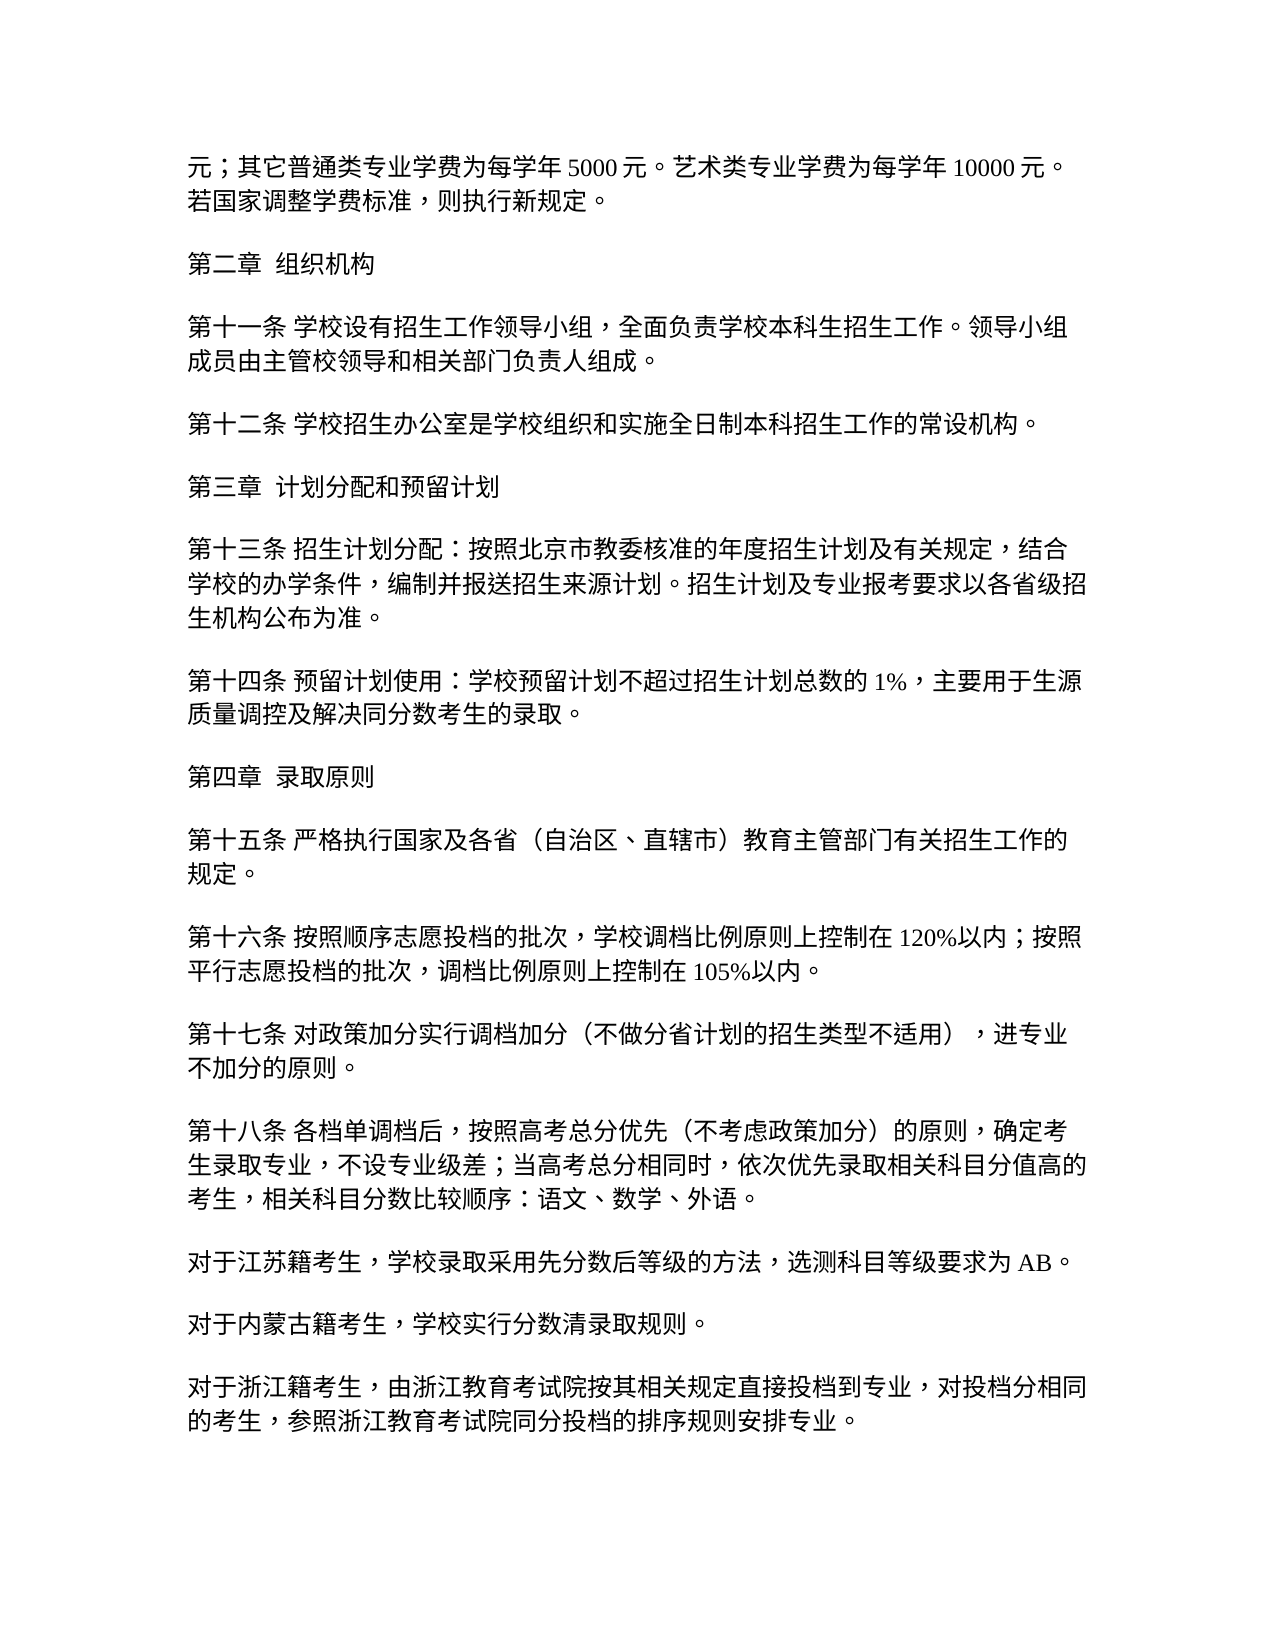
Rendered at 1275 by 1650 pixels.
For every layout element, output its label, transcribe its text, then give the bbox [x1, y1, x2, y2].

text 第二章 组织机构 [187, 247, 1087, 281]
text 第十二条 学校招生办公室是学校组织和实施全日制本科招生工作的常设机构。 [187, 407, 1087, 441]
text 第十六条 按照顺序志愿投档的批次，学校调档比例原则上控制在120%以内；按照平行志愿投档的批次，调档比例原则上控制在105%以内。 [187, 920, 1087, 988]
text 第十七条 对政策加分实行调档加分（不做分省计划的招生类型不适用），进专业不加分的原则。 [187, 1017, 1087, 1085]
text 第十八条 各档单调档后，按照高考总分优先（不考虑政策加分）的原则，确定考生录取专业，不设专业级差；当高考总分相同时，依次优先录取相关科目分值高的考生，相关科目分数比较顺序：语文、数学、外语。 [187, 1113, 1087, 1216]
text 对于江苏籍考生，学校录取采用先分数后等级的方法，选测科目等级要求为AB。 [187, 1244, 1087, 1278]
text 对于内蒙古籍考生，学校实行分数清录取规则。 [187, 1307, 1087, 1341]
text 第十五条 严格执行国家及各省（自治区、直辖市）教育主管部门有关招生工作的规定。 [187, 823, 1087, 891]
text 对于浙江籍考生，由浙江教育考试院按其相关规定直接投档到专业，对投档分相同的考生，参照浙江教育考试院同分投档的排序规则安排专业。 [187, 1370, 1087, 1438]
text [187, 150, 1087, 218]
text 第三章 计划分配和预留计划 [187, 469, 1087, 503]
text 第十三条 招生计划分配：按照北京市教委核准的年度招生计划及有关规定，结合学校的办学条件，编制并报送招生来源计划。招生计划及专业报考要求以各省级招生机构公布为准。 [187, 532, 1087, 634]
text 第四章 录取原则 [187, 760, 1087, 794]
text 第十四条 预留计划使用：学校预留计划不超过招生计划总数的1%，主要用于生源质量调控及解决同分数考生的录取。 [187, 663, 1087, 731]
text 第十一条 学校设有招生工作领导小组，全面负责学校本科生招生工作。领导小组成员由主管校领导和相关部门负责人组成。 [187, 310, 1087, 378]
